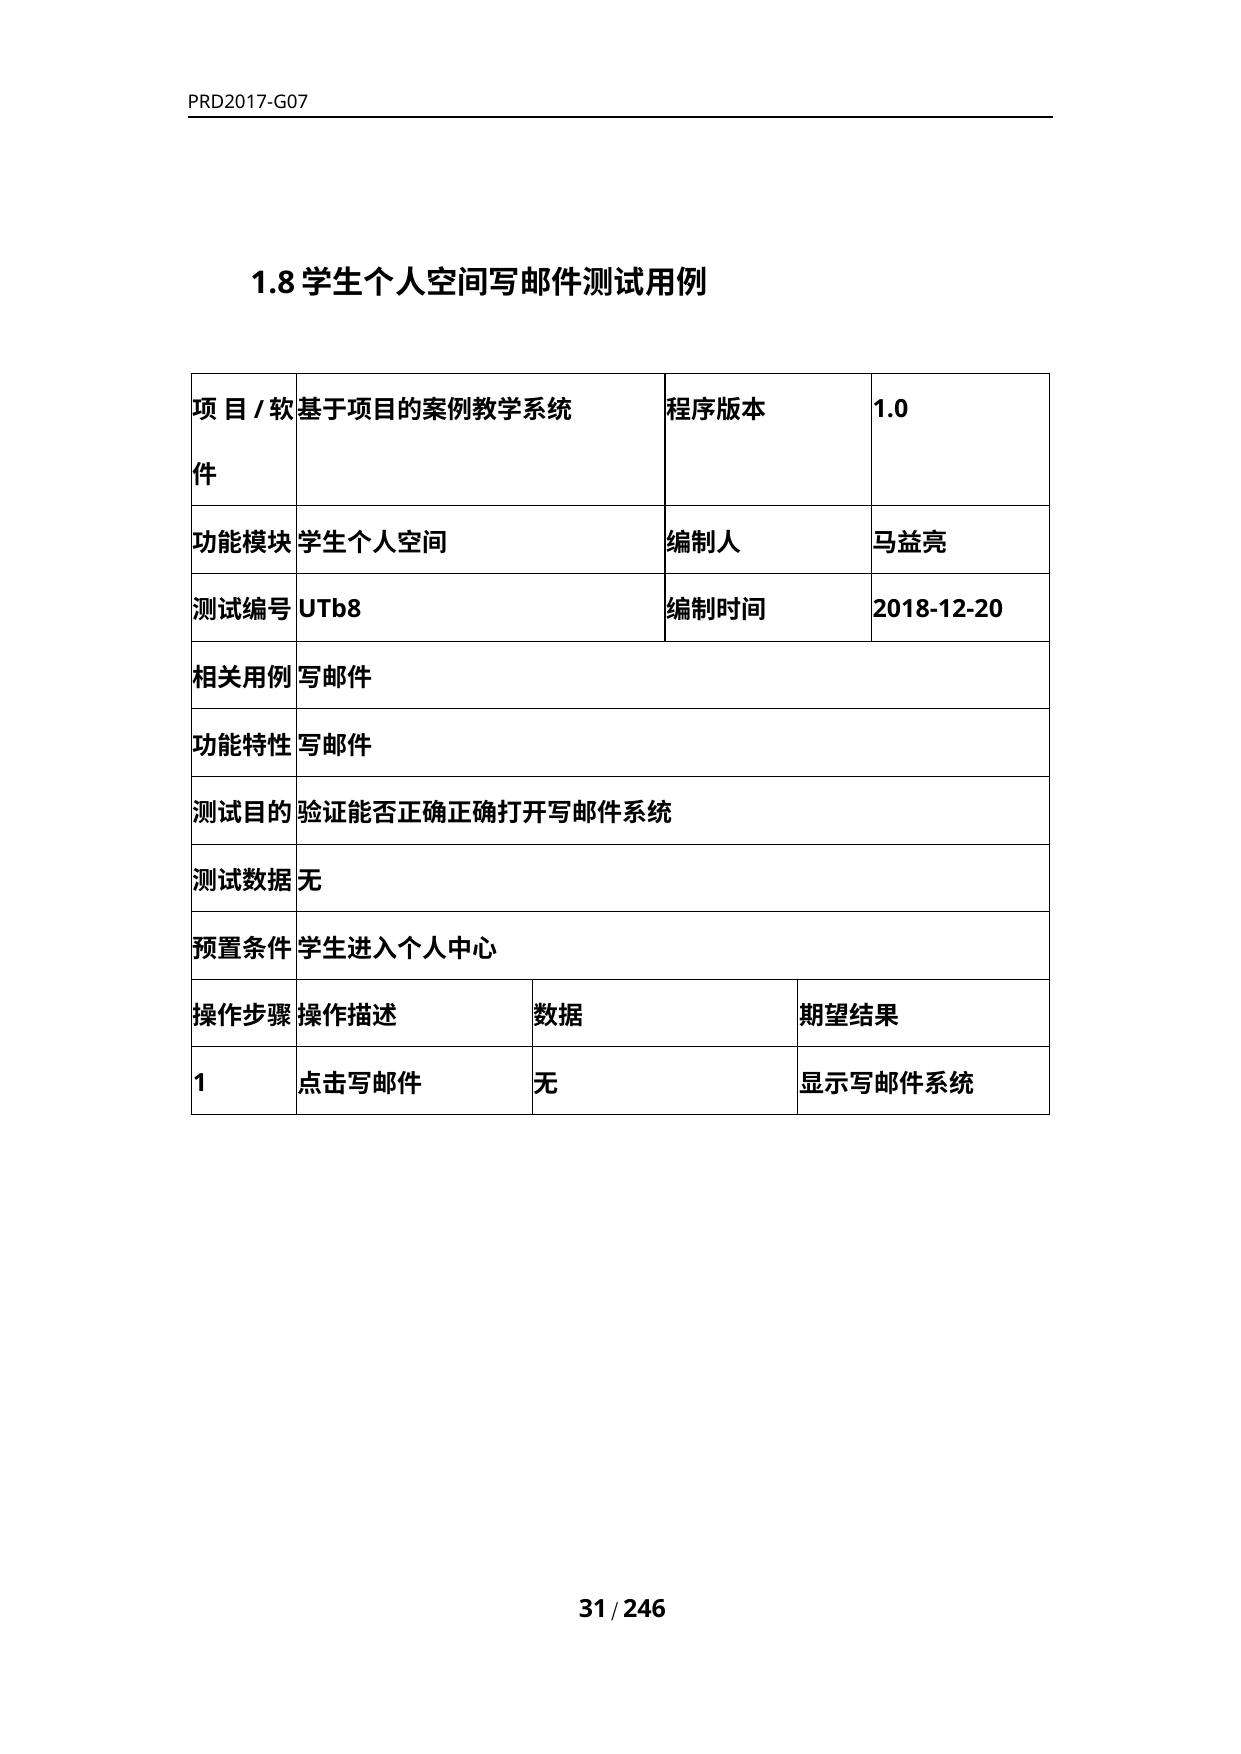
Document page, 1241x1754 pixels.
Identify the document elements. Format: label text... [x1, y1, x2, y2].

table_cell 验证能否正确正确打开写邮件系统 [297, 777, 1049, 843]
table_cell 学生进入个人中心 [297, 912, 1049, 979]
table_cell 无 [297, 845, 1049, 911]
table_header 项目/软件 [192, 374, 296, 505]
table_cell 编制人 [666, 506, 871, 573]
table_cell 测试数据 [192, 845, 296, 911]
table_cell 无 [533, 1047, 797, 1114]
table_cell 学生个人空间 [297, 506, 664, 573]
table_cell 数据 [533, 980, 797, 1046]
table_cell 预置条件 [192, 912, 296, 979]
table_cell 测试目的 [192, 777, 296, 843]
table_cell UTb8 [297, 574, 664, 641]
table_cell 功能模块 [192, 506, 296, 573]
table_cell 显示写邮件系统 [798, 1047, 1049, 1114]
table_cell 相关用例 [192, 642, 296, 708]
table_cell 点击写邮件 [297, 1047, 532, 1114]
table_header 基于项目的案例教学系统 [297, 374, 664, 505]
table_cell 操作描述 [297, 980, 532, 1046]
table_cell 测试编号 [192, 574, 296, 641]
table_cell 功能特性 [192, 709, 296, 776]
subtitle 1.8学生个人空间写邮件测试用例 [187, 248, 1053, 313]
table_cell 2018-12-20 [872, 574, 1049, 641]
table_cell 写邮件 [297, 642, 1049, 708]
table_cell 马益亮 [872, 506, 1049, 573]
table_cell 操作步骤 [192, 980, 296, 1046]
table_header 1.0 [872, 374, 1049, 505]
table_cell 期望结果 [798, 980, 1049, 1046]
table_header 程序版本 [666, 374, 871, 505]
table_cell 1 [192, 1047, 296, 1114]
table_cell 编制时间 [666, 574, 871, 641]
table_cell 写邮件 [297, 709, 1049, 776]
